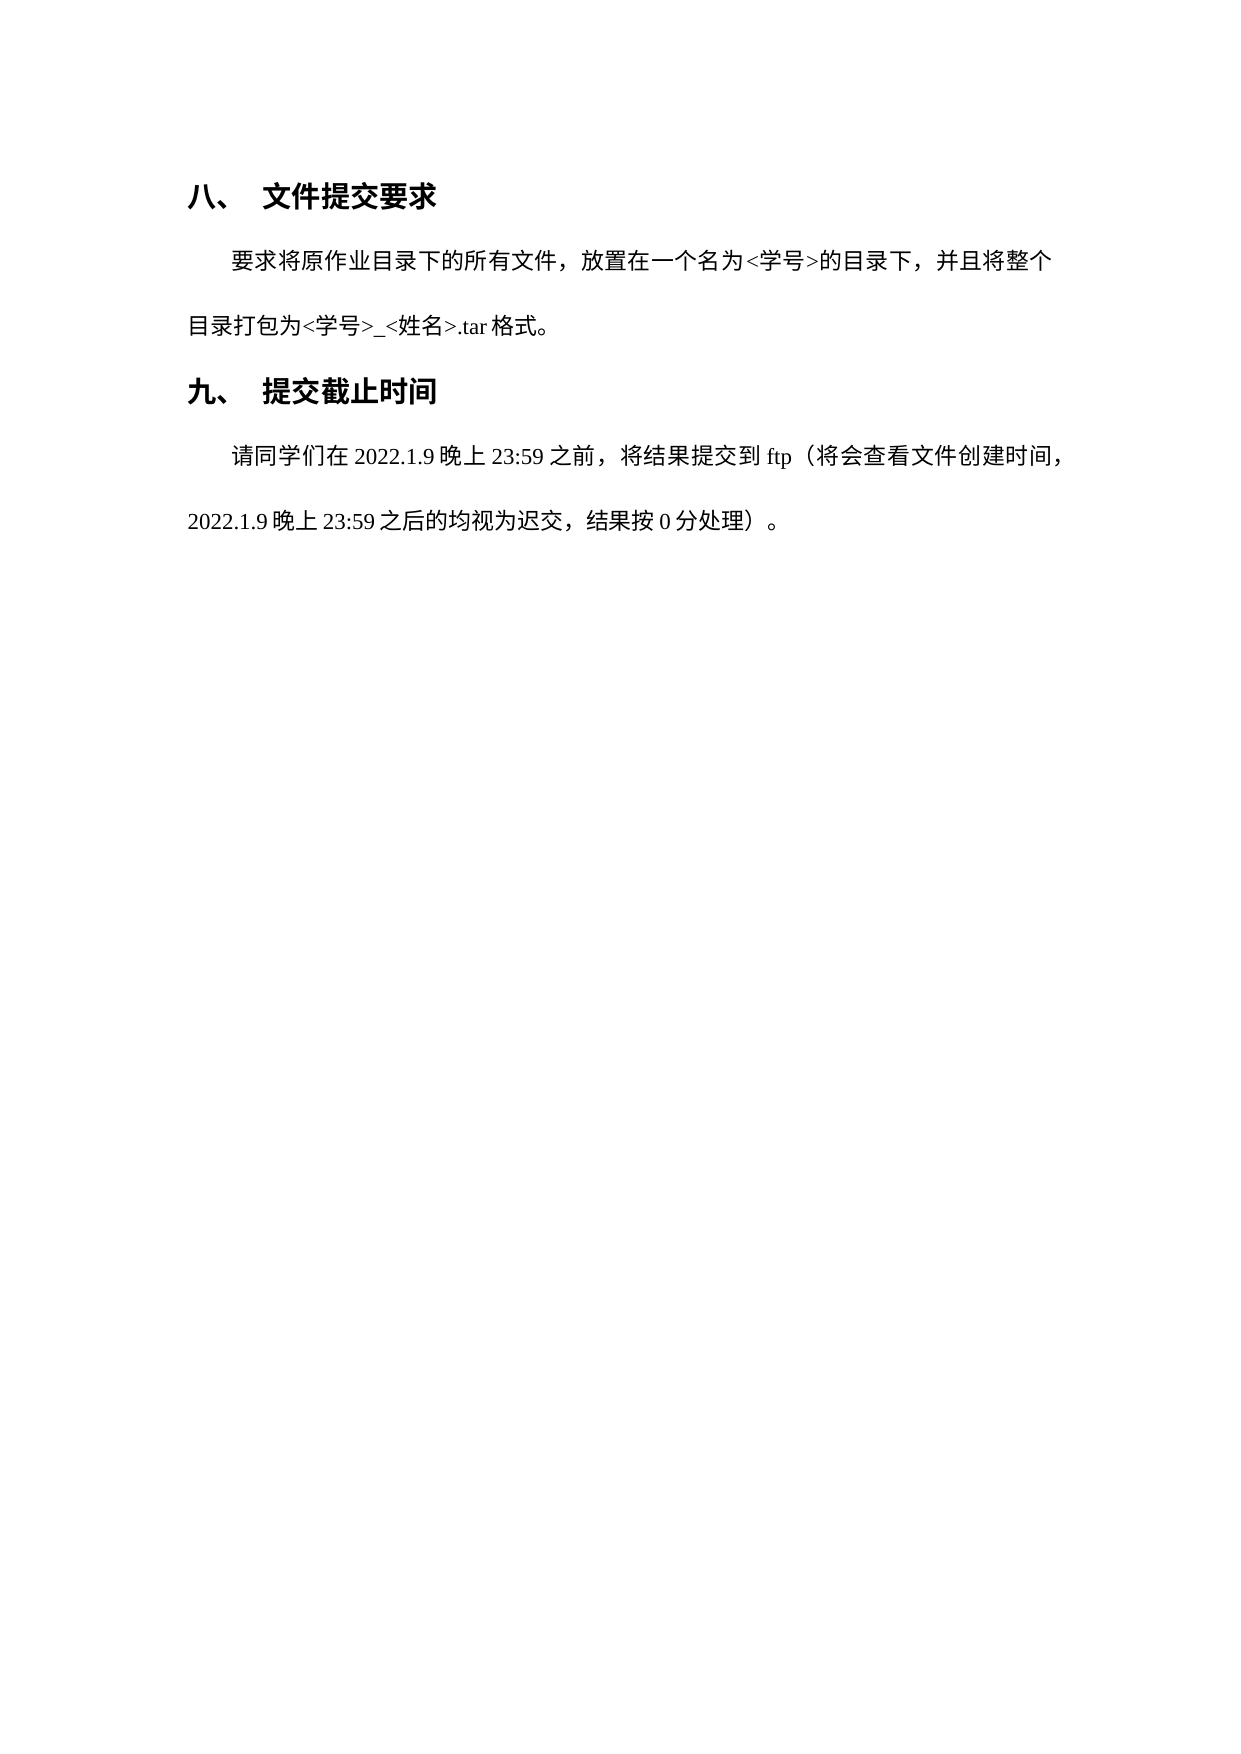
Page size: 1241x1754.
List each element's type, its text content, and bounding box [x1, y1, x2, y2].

text 要求将原作业目录下的所有文件，放置在一个名为<学号>的目录下，并且将整个目录打包为<学号>_<姓名>.tar格式。 [187, 227, 1053, 357]
list 提交截止时间 [187, 357, 1053, 422]
list 文件提交要求 [187, 162, 1053, 227]
text 请同学们在2022.1.9晚上23:59之前，将结果提交到ftp（将会查看文件创建时间，2022.1.9晚上23:59之后的均视为迟交，结果按0分处理）。 [187, 422, 1053, 552]
